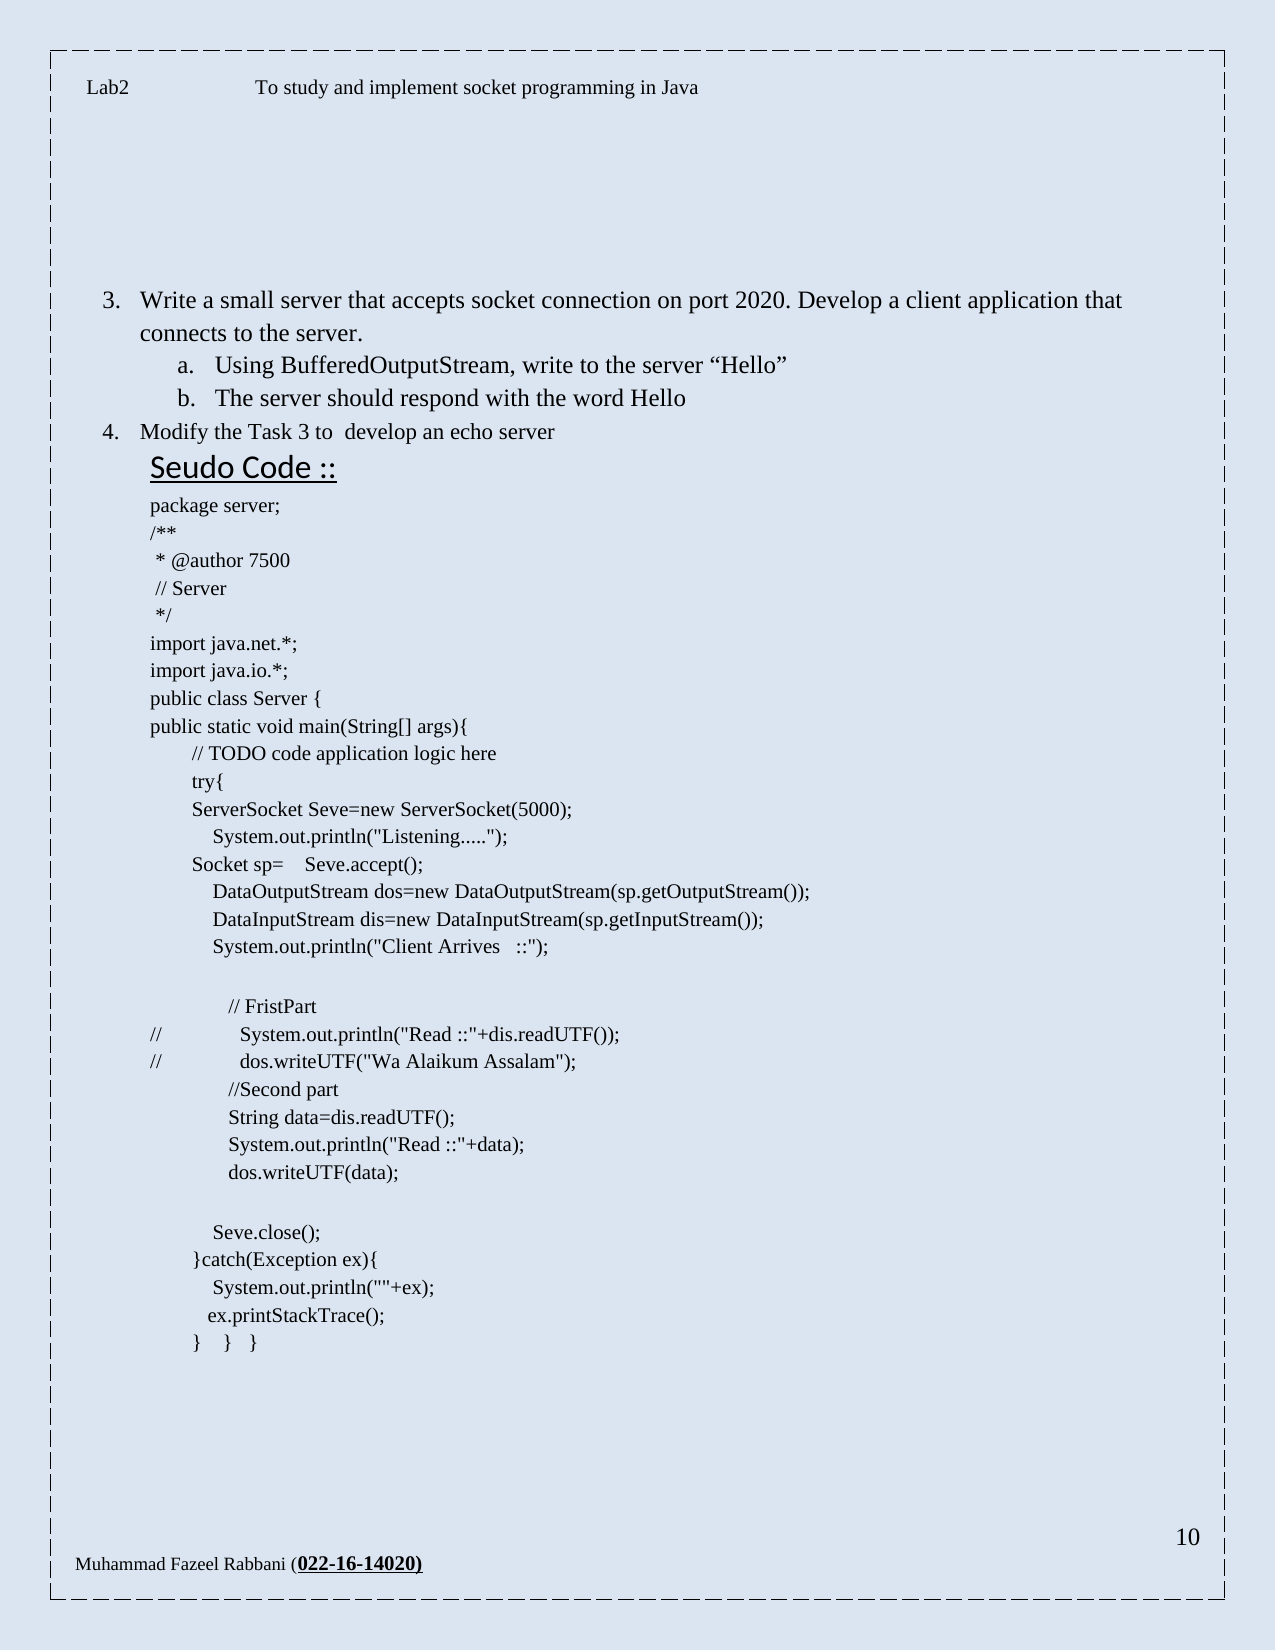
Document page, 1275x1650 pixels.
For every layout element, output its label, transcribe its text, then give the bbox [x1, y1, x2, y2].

list Write a small server that accepts socket connection on port 2020. Develop a client application that connects to the server. [102, 282, 1203, 348]
list ServerSocket Seve=new ServerSocket(5000); [150, 796, 1200, 821]
list public static void main(String[] args){ [150, 714, 1200, 738]
list package server; [150, 493, 1200, 517]
list // FristPart [150, 994, 1200, 1018]
list }catch(Exception ex){ [150, 1247, 1200, 1271]
list dos.writeUTF(data); [150, 1160, 1200, 1184]
list * @author 7500 [150, 548, 1200, 572]
list ex.printStackTrace(); [150, 1302, 1200, 1327]
list System.out.println("Listening....."); [150, 824, 1200, 848]
list // System.out.println("Read ::"+dis.readUTF()); [150, 1022, 1200, 1046]
list Socket sp= Seve.accept(); [150, 852, 1200, 876]
list DataOutputStream dos=new DataOutputStream(sp.getOutputStream()); [150, 879, 1200, 903]
list } } } [150, 1330, 1200, 1354]
list // TODO code application logic here [150, 741, 1200, 765]
list // dos.writeUTF("Wa Alaikum Assalam"); [150, 1049, 1200, 1073]
list DataInputStream dis=new DataInputStream(sp.getInputStream()); [150, 907, 1200, 931]
list System.out.println(""+ex); [150, 1275, 1200, 1299]
list import java.io.*; [150, 658, 1200, 682]
list System.out.println("Read ::"+data); [150, 1132, 1200, 1156]
list The server should respond with the word Hello [177, 380, 1203, 413]
list //Second part [150, 1077, 1200, 1101]
list */ [150, 603, 1200, 627]
list System.out.println("Client Arrives ::"); [150, 934, 1200, 958]
list public class Server { [150, 686, 1200, 710]
list Modify the Task 3 to develop an echo server [102, 413, 1203, 446]
list Using BufferedOutputStream, write to the server “Hello” [177, 348, 1203, 380]
list Seve.close(); [150, 1220, 1200, 1244]
list /** [150, 520, 1200, 544]
list Seudo Code :: [150, 446, 1200, 487]
list import java.net.*; [150, 631, 1200, 655]
list // Server [150, 576, 1200, 600]
list try{ [150, 769, 1200, 793]
list String data=dis.readUTF(); [150, 1105, 1200, 1129]
